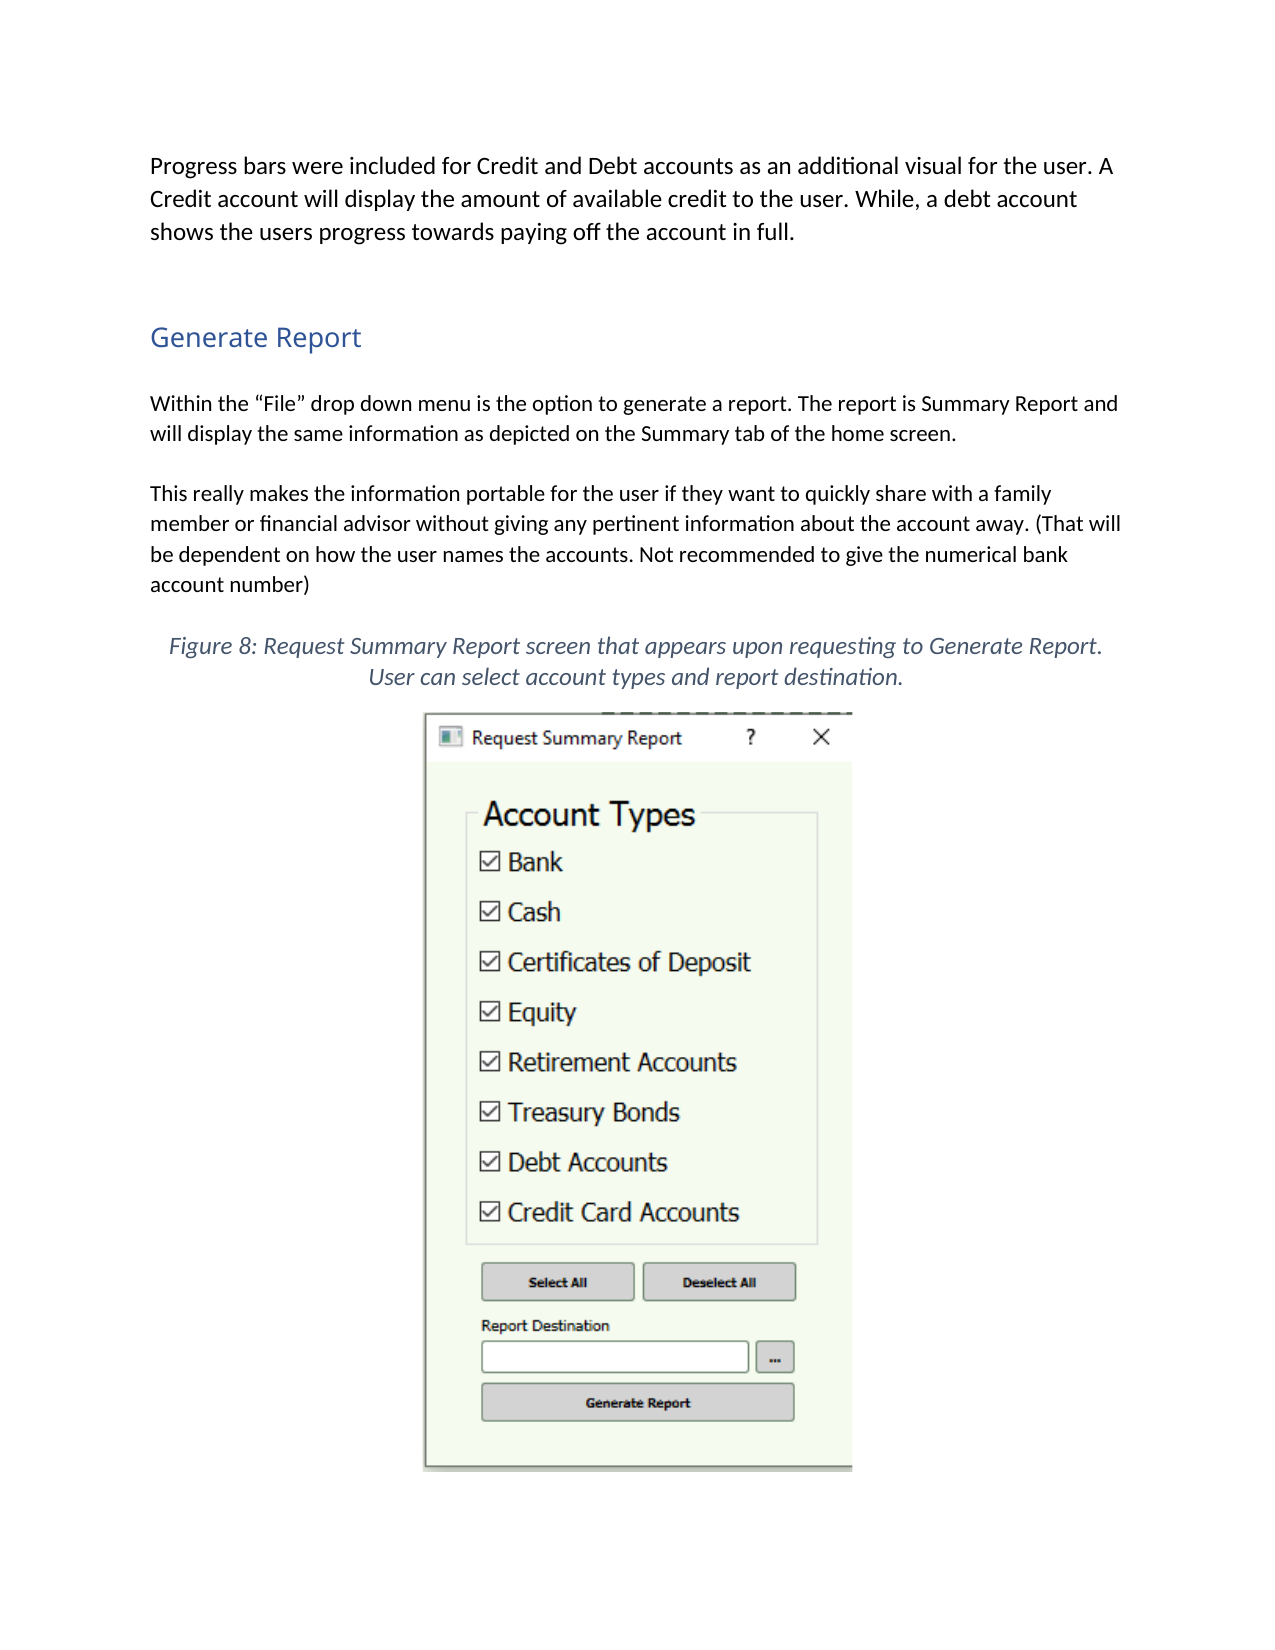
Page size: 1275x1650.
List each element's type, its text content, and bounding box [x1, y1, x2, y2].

text Figure 8: Request Summary Report screen that appears upon requesting to Generate Report. User can select account types and report destination. [150, 630, 1125, 691]
picture [422, 712, 853, 1472]
subtitle Generate Report [150, 319, 1125, 356]
text This really makes the information portable for the user if they want to quickly share with a family member or financial advisor without giving any pertinent information about the account away. (That will be dependent on how the user names the accounts. Not recommended to give the numerical bank account number) [150, 479, 1125, 598]
text Within the “File” drop down menu is the option to generate a report. The report is Summary Report and will display the same information as depicted on the Summary tab of the home screen. [150, 389, 1125, 447]
text Progress bars were included for Credit and Debt accounts as an additional visual for the user. A Credit account will display the amount of available credit to the user. While, a debt account shows the users progress towards paying off the account in full. [150, 150, 1125, 246]
